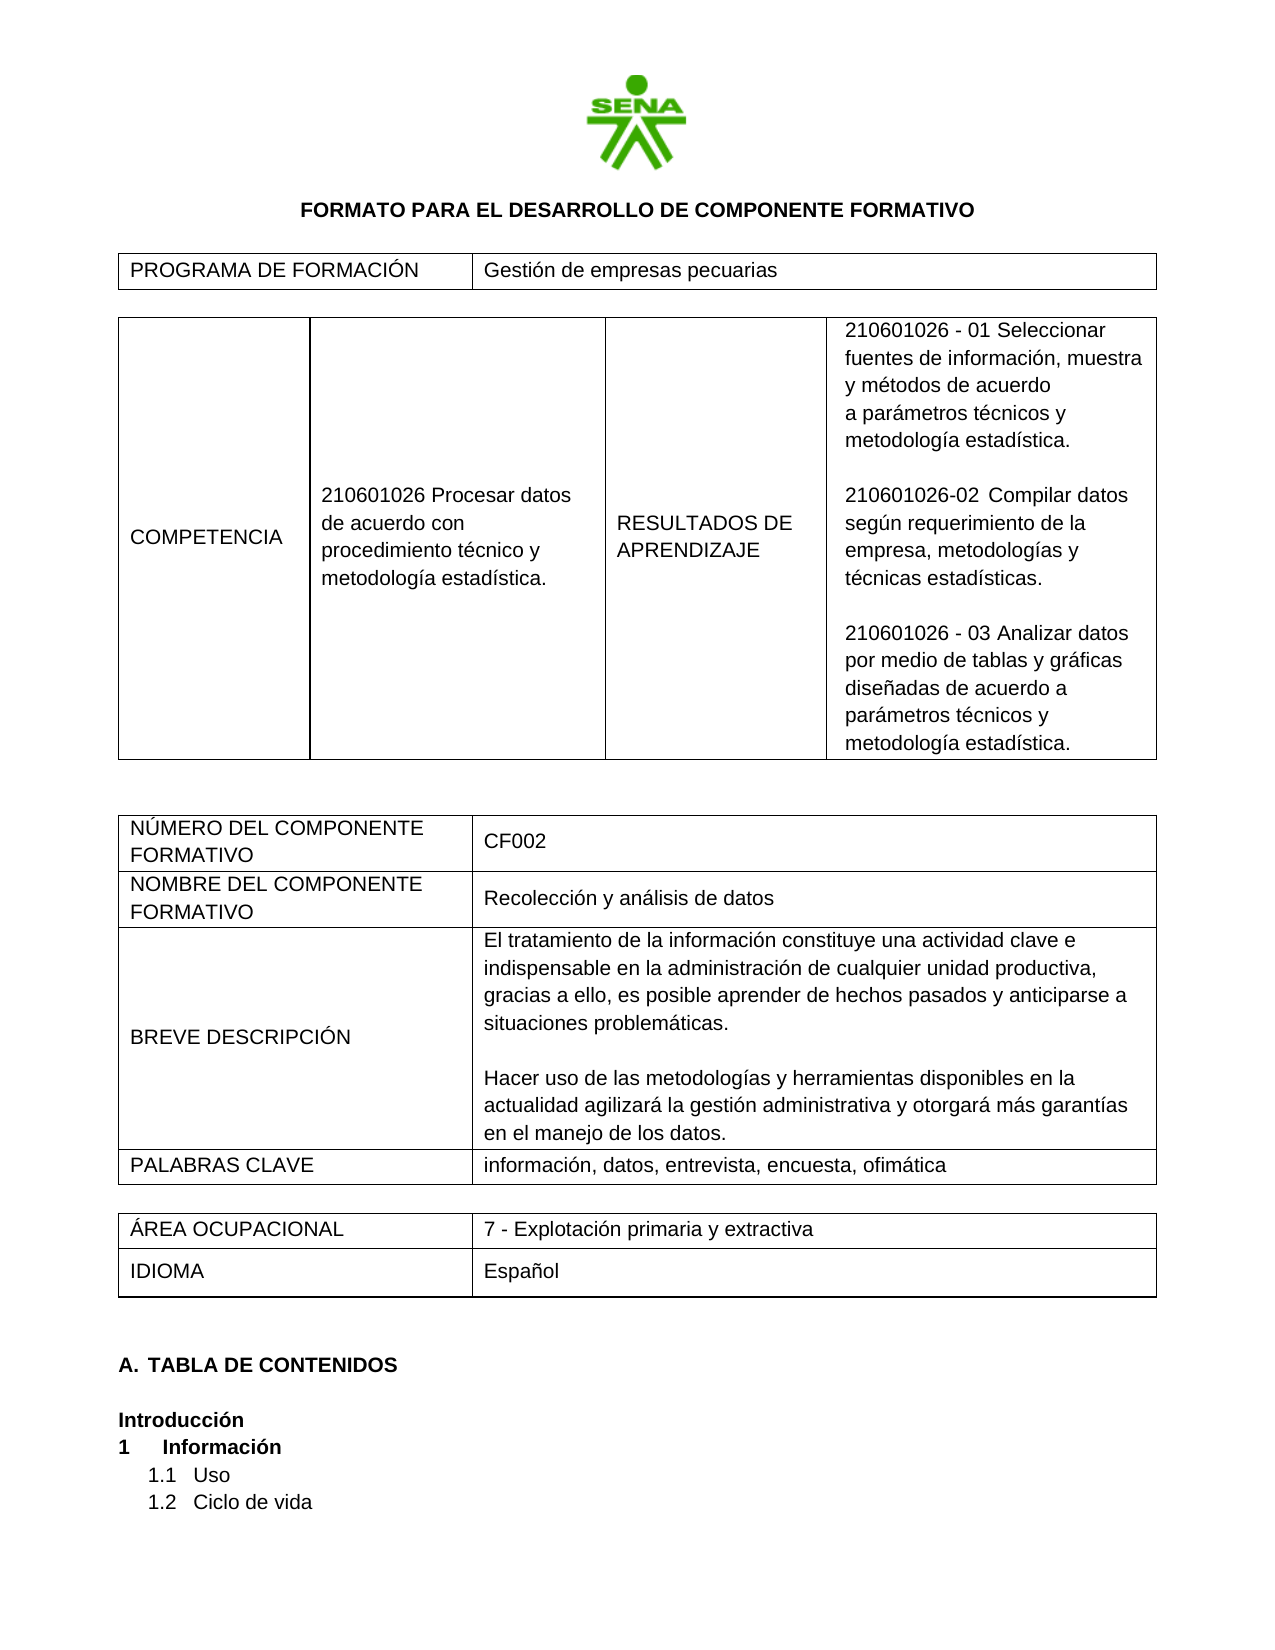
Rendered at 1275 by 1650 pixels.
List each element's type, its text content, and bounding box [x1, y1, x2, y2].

table_cell BREVE DESCRIPCIÓN [119, 928, 472, 1149]
table_cell Recolección y análisis de datos [473, 872, 1156, 927]
table_header Gestión de empresas pecuarias [473, 254, 1156, 289]
table_header 7 - Explotación primaria y extractiva [473, 1214, 1156, 1248]
table_cell NOMBRE DEL COMPONENTE FORMATIVO [119, 872, 472, 927]
table_header PROGRAMA DE FORMACIÓN [119, 254, 472, 289]
table_cell PALABRAS CLAVE [119, 1150, 472, 1184]
text FORMATO PARA EL DESARROLLO DE COMPONENTE FORMATIVO [118, 198, 1157, 222]
table_cell IDIOMA [119, 1249, 472, 1296]
table_header RESULTADOS DE APRENDIZAJE [606, 318, 826, 758]
table_cell Español [473, 1249, 1156, 1296]
picture [585, 75, 690, 172]
table_cell información, datos, entrevista, encuesta, ofimática [473, 1150, 1156, 1184]
table_header COMPETENCIA [119, 318, 309, 758]
list Ciclo de vida [148, 1490, 1157, 1514]
list TABLA DE CONTENIDOS [118, 1352, 1157, 1376]
table_cell El tratamiento de la información constituye una actividad clave e indispensable en la administración de cualquier unidad productiva, gracias a ello, es posible aprender de hechos pasados y anticiparse a situaciones problemáticas. Hacer uso de las metodologías y herramientas disponibles en la actualidad agilizará la gestión administrativa y otorgará más garantías en el manejo de los datos. [473, 928, 1156, 1149]
table_header CF002 [473, 816, 1156, 871]
table_header 210601026 - 01 Seleccionar fuentes de información, muestra y métodos de acuerdo a parámetros técnicos y metodología estadística. 210601026-02 Compilar datos según requerimiento de la empresa, metodologías y técnicas estadísticas. 210601026 - 03 Analizar datos por medio de tablas y gráficas diseñadas de acuerdo a parámetros técnicos y metodología estadística. [827, 318, 1156, 758]
list Uso [148, 1462, 1157, 1486]
table_header 210601026 Procesar datos de acuerdo con procedimiento técnico y metodología estadística. [311, 318, 605, 758]
text Introducción [118, 1407, 1157, 1431]
table_header ÁREA OCUPACIONAL [119, 1214, 472, 1248]
list Información [118, 1435, 1157, 1459]
table_header NÚMERO DEL COMPONENTE FORMATIVO [119, 816, 472, 871]
